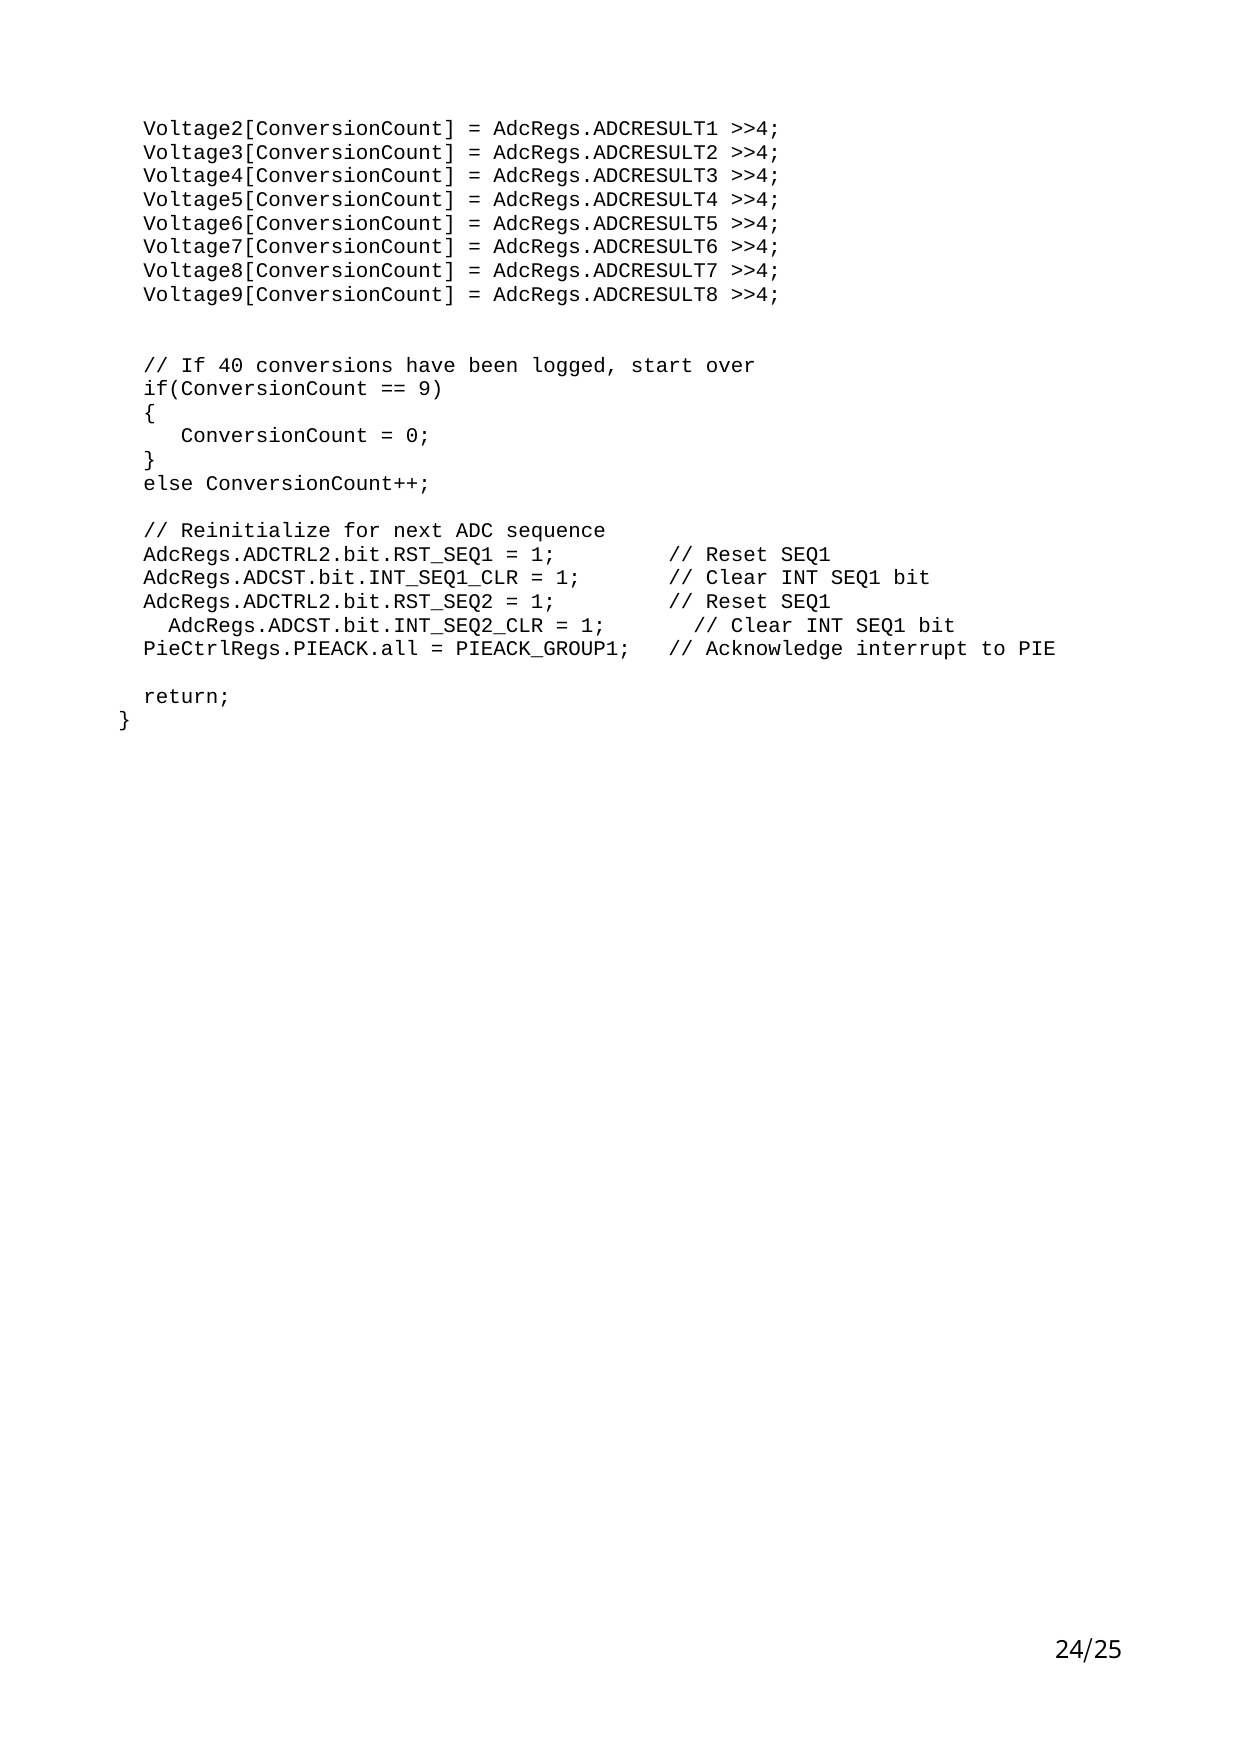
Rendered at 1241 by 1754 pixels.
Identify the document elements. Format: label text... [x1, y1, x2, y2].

text ConversionCount = 0; [118, 426, 1122, 449]
text Voltage9[ConversionCount] = AdcRegs.ADCRESULT8 >>4; [118, 284, 1122, 307]
text Voltage2[ConversionCount] = AdcRegs.ADCRESULT1 >>4; [118, 118, 1122, 142]
text AdcRegs.ADCST.bit.INT_SEQ1_CLR = 1; // Clear INT SEQ1 bit [118, 567, 1122, 591]
text Voltage5[ConversionCount] = AdcRegs.ADCRESULT4 >>4; [118, 189, 1122, 213]
text } [118, 709, 1122, 733]
text Voltage7[ConversionCount] = AdcRegs.ADCRESULT6 >>4; [118, 236, 1122, 260]
text Voltage8[ConversionCount] = AdcRegs.ADCRESULT7 >>4; [118, 260, 1122, 284]
text AdcRegs.ADCTRL2.bit.RST_SEQ1 = 1; // Reset SEQ1 [118, 544, 1122, 567]
text return; [118, 686, 1122, 709]
text // Reinitialize for next ADC sequence [118, 520, 1122, 544]
text AdcRegs.ADCST.bit.INT_SEQ2_CLR = 1; // Clear INT SEQ1 bit [118, 615, 1122, 638]
text // If 40 conversions have been logged, start over [118, 354, 1122, 378]
text PieCtrlRegs.PIEACK.all = PIEACK_GROUP1; // Acknowledge interrupt to PIE [118, 638, 1122, 662]
text Voltage4[ConversionCount] = AdcRegs.ADCRESULT3 >>4; [118, 165, 1122, 189]
text else ConversionCount++; [118, 473, 1122, 496]
text Voltage3[ConversionCount] = AdcRegs.ADCRESULT2 >>4; [118, 142, 1122, 165]
text Voltage6[ConversionCount] = AdcRegs.ADCRESULT5 >>4; [118, 213, 1122, 236]
text AdcRegs.ADCTRL2.bit.RST_SEQ2 = 1; // Reset SEQ1 [118, 591, 1122, 615]
text { [118, 402, 1122, 426]
text if(ConversionCount == 9) [118, 378, 1122, 402]
text } [118, 449, 1122, 473]
